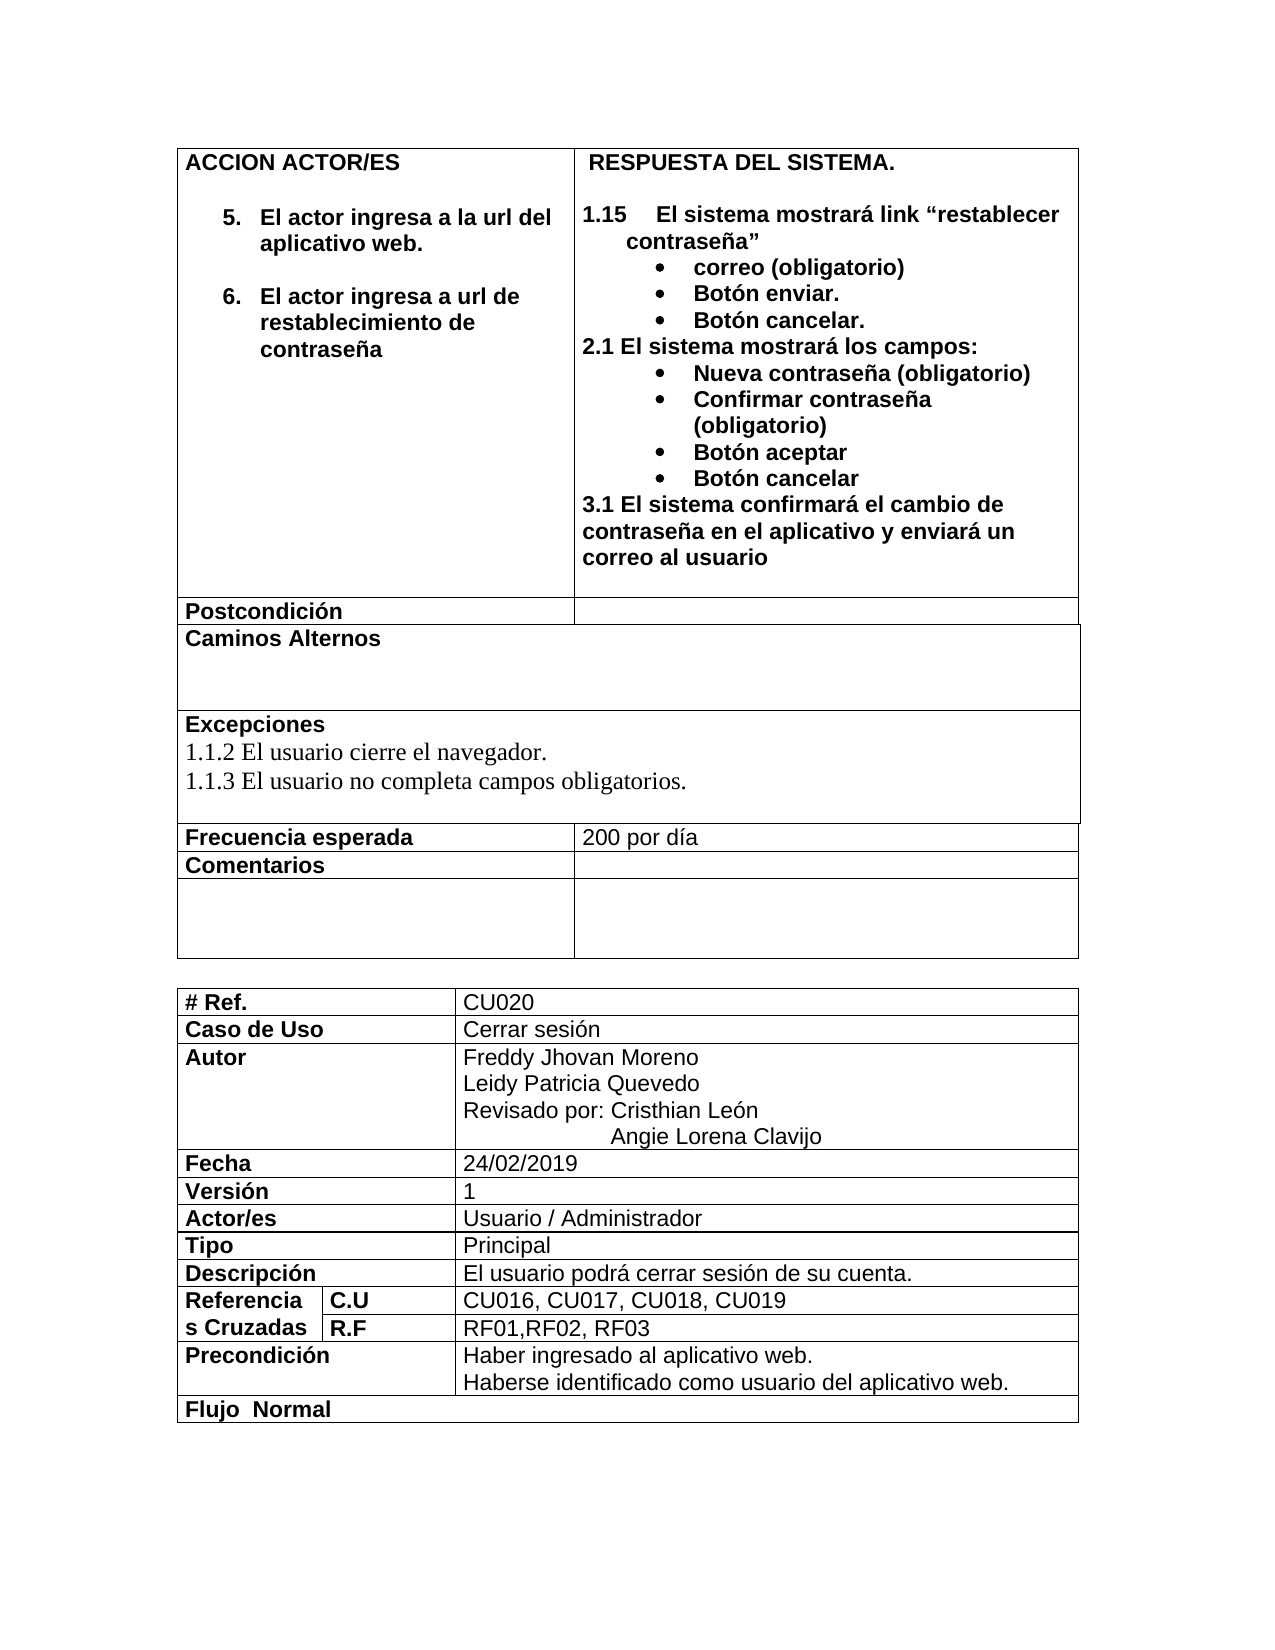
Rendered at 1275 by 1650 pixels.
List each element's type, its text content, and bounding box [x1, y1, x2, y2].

table_cell R.F [323, 1315, 455, 1341]
table_cell Principal [456, 1233, 1078, 1259]
table_cell 1 [456, 1178, 1078, 1204]
table_cell Referencias Cruzadas [178, 1287, 322, 1341]
table_cell Caso de Uso [178, 1016, 455, 1043]
table_cell RF01,RF02, RF03 [456, 1315, 1078, 1341]
table_cell Usuario / Administrador [456, 1205, 1078, 1231]
table_cell RESPUESTA DEL SISTEMA. El sistema mostrará link “restablecer contraseña” correo (obligatorio) Botón enviar. Botón cancelar. 2.1 El sistema mostrará los campos: Nueva contraseña (obligatorio) Confirmar contraseña (obligatorio) Botón aceptar Botón cancelar 3.1 El sistema confirmará el cambio de contraseña en el aplicativo y enviará un correo al usuario [575, 149, 1078, 597]
table_cell Cerrar sesión [456, 1016, 1078, 1043]
table_cell Tipo [178, 1233, 455, 1259]
table_cell Postcondición [178, 598, 574, 624]
table_cell 24/02/2019 [456, 1150, 1078, 1177]
table_cell El usuario podrá cerrar sesión de su cuenta. [456, 1260, 1078, 1286]
table_cell Caminos Alternos [178, 625, 1080, 710]
table_cell [575, 879, 1078, 958]
table_cell Fecha [178, 1150, 455, 1177]
table_cell Autor [178, 1044, 455, 1149]
table_cell 200 por día [575, 824, 1078, 851]
table_cell [178, 879, 574, 958]
table_cell CU016, CU017, CU018, CU019 [456, 1287, 1078, 1314]
table_cell Descripción [178, 1260, 455, 1286]
table_cell ACCION ACTOR/ES El actor ingresa a la url del aplicativo web. El actor ingresa a url de restablecimiento de contraseña [178, 149, 574, 597]
table_header CU020 [456, 989, 1078, 1015]
table_cell Precondición [178, 1342, 455, 1395]
table_cell C.U [323, 1287, 455, 1314]
table_cell Comentarios [178, 852, 574, 878]
table_cell Haber ingresado al aplicativo web. Haberse identificado como usuario del aplicativo web. [456, 1342, 1078, 1395]
table_cell Flujo Normal [178, 1396, 1078, 1422]
table_cell Actor/es [178, 1205, 455, 1231]
table_header # Ref. [178, 989, 455, 1015]
table_cell Frecuencia esperada [178, 824, 574, 851]
table_cell Freddy Jhovan Moreno Leidy Patricia Quevedo Revisado por: Cristhian León Angie Lorena Clavijo [456, 1044, 1078, 1149]
table_cell Versión [178, 1178, 455, 1204]
table_cell [575, 852, 1078, 878]
table_cell Excepciones 1.1.2 El usuario cierre el navegador. 1.1.3 El usuario no completa campos obligatorios. [178, 711, 1080, 823]
table_cell [575, 598, 1078, 624]
